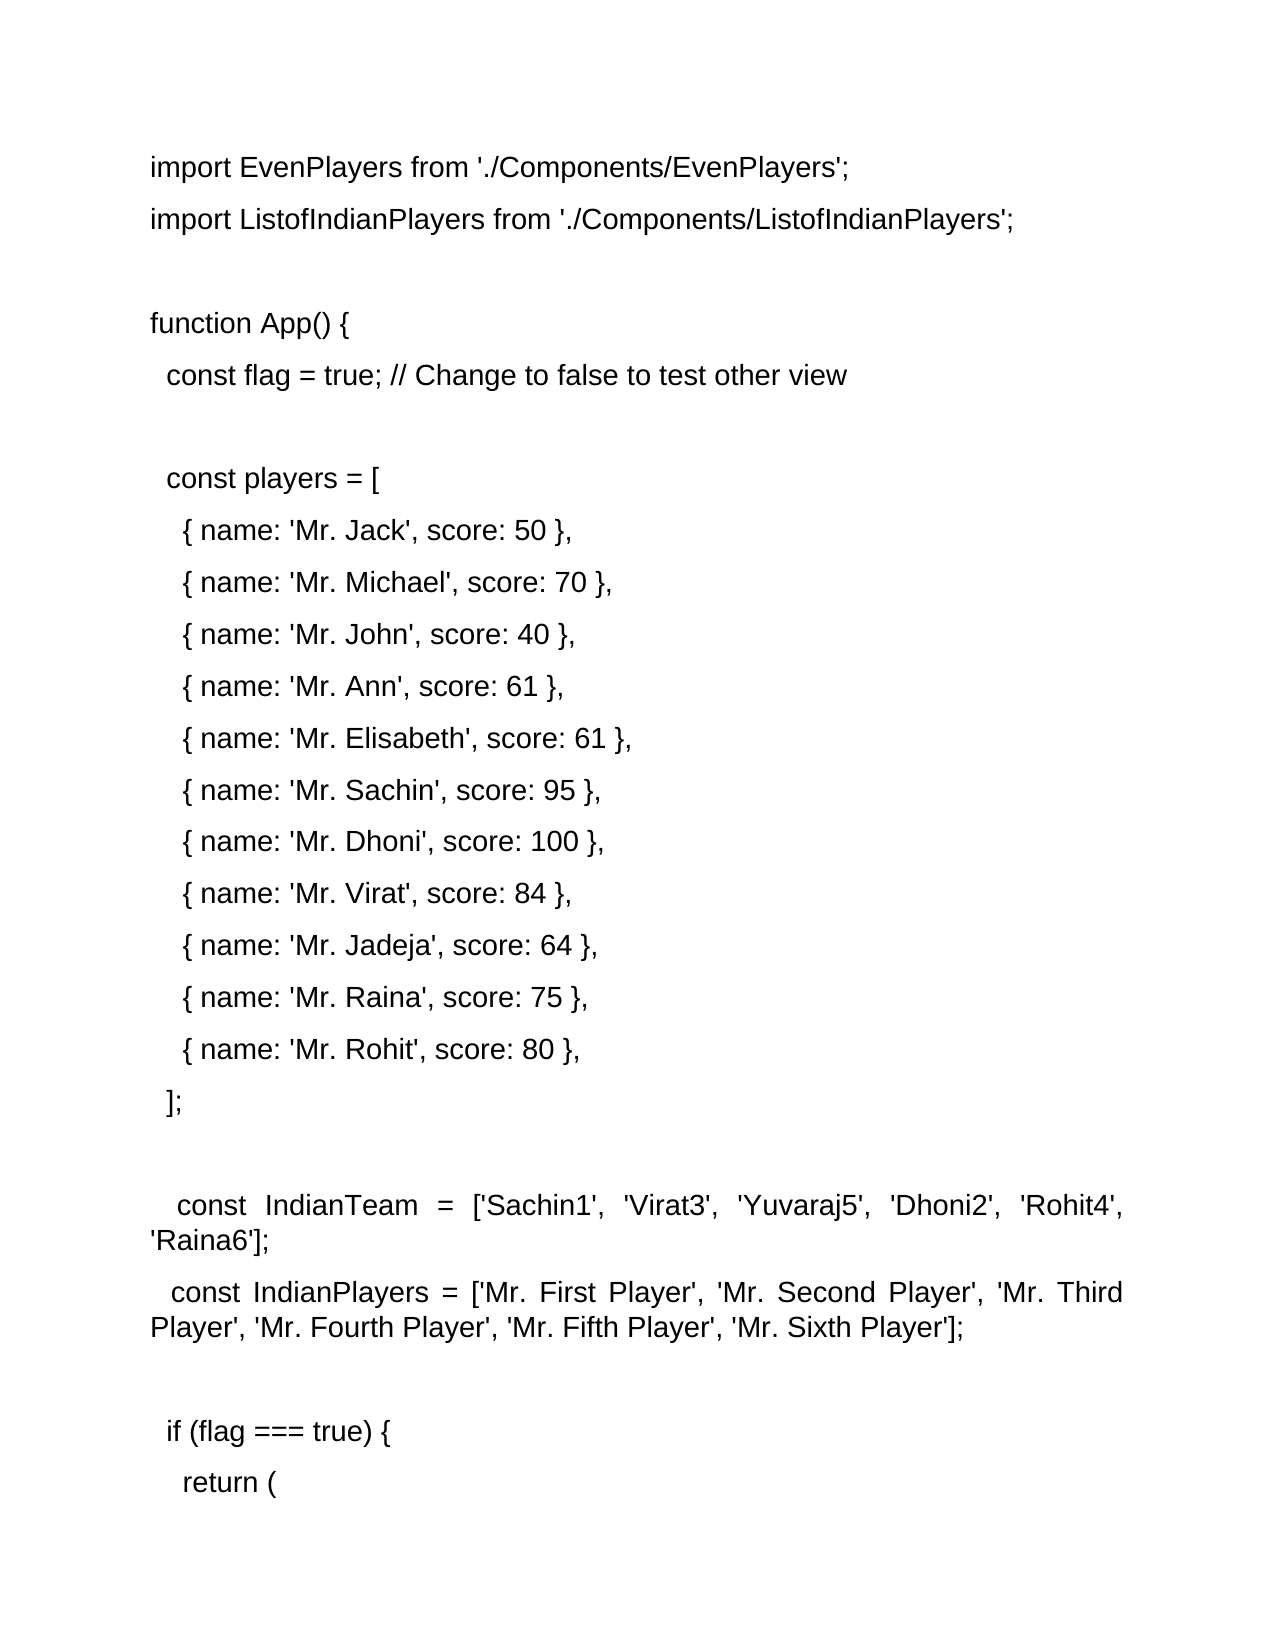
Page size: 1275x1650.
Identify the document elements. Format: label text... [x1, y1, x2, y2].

text const players = [ [150, 461, 1125, 495]
text if (flag === true) { [150, 1413, 1125, 1447]
text { name: 'Mr. Jadeja', score: 64 }, [150, 928, 1125, 962]
text const IndianPlayers = ['Mr. First Player', 'Mr. Second Player', 'Mr. Third Player', 'Mr. Fourth Player', 'Mr. Fifth Player', 'Mr. Sixth Player']; [150, 1274, 1125, 1343]
text { name: 'Mr. Virat', score: 84 }, [150, 876, 1125, 910]
text { name: 'Mr. Sachin', score: 95 }, [150, 772, 1125, 806]
text return ( [150, 1465, 1125, 1499]
text const flag = true; // Change to false to test other view [150, 357, 1125, 391]
text { name: 'Mr. Rohit', score: 80 }, [150, 1032, 1125, 1065]
text ]; [150, 1084, 1125, 1117]
text function App() { [150, 306, 1125, 339]
text { name: 'Mr. Michael', score: 70 }, [150, 565, 1125, 598]
text { name: 'Mr. Jack', score: 50 }, [150, 513, 1125, 547]
text import ListofIndianPlayers from './Components/ListofIndianPlayers'; [150, 202, 1125, 235]
text { name: 'Mr. Raina', score: 75 }, [150, 980, 1125, 1013]
text { name: 'Mr. Dhoni', score: 100 }, [150, 824, 1125, 858]
text const IndianTeam = ['Sachin1', 'Virat3', 'Yuvaraj5', 'Dhoni2', 'Rohit4', 'Raina6']; [150, 1187, 1125, 1256]
text { name: 'Mr. John', score: 40 }, [150, 617, 1125, 650]
text import EvenPlayers from './Components/EvenPlayers'; [150, 150, 1125, 183]
text { name: 'Mr. Ann', score: 61 }, [150, 669, 1125, 702]
text { name: 'Mr. Elisabeth', score: 61 }, [150, 721, 1125, 754]
